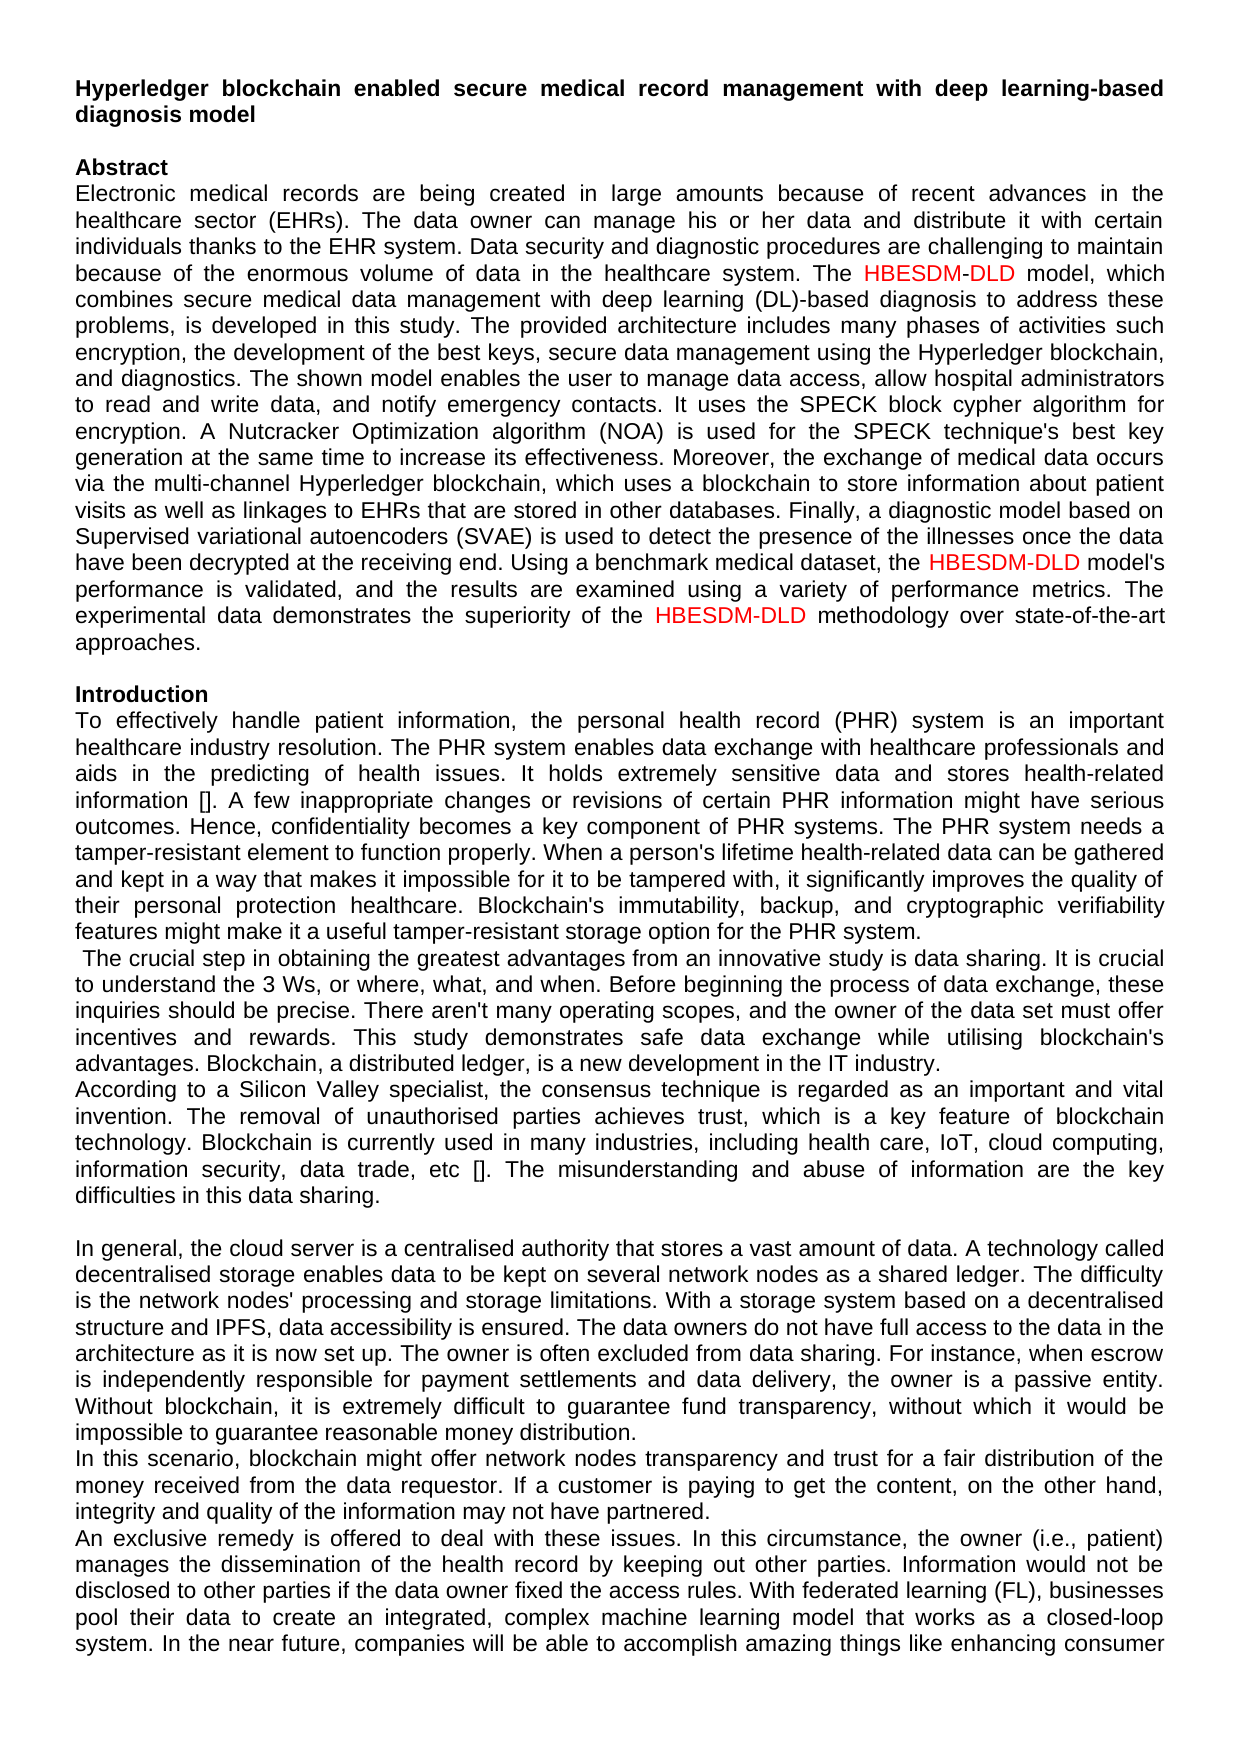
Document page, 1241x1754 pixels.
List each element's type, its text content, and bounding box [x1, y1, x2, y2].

text Hyperledger blockchain enabled secure medical record management with deep learning-based diagnosis model [75, 75, 1165, 128]
text Introduction [75, 681, 1165, 707]
text In general, the cloud server is a centralised authority that stores a vast amount of data. A technology called decentralised storage enables data to be kept on several network nodes as a shared ledger. The difficulty is the network nodes' processing and storage limitations. With a storage system based on a decentralised structure and IPFS, data accessibility is ensured. The data owners do not have full access to the data in the architecture as it is now set up. The owner is often excluded from data sharing. For instance, when escrow is independently responsible for payment settlements and data delivery, the owner is a passive entity. Without blockchain, it is extremely difficult to guarantee fund transparency, without which it would be impossible to guarantee reasonable money distribution. [75, 1234, 1165, 1445]
text According to a Silicon Valley specialist, the consensus technique is regarded as an important and vital invention. The removal of unauthorised parties achieves trust, which is a key feature of blockchain technology. Blockchain is currently used in many industries, including health care, IoT, cloud computing, information security, data trade, etc []. The misunderstanding and abuse of information are the key difficulties in this data sharing. [75, 1076, 1165, 1208]
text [75, 1524, 1165, 1656]
text In this scenario, blockchain might offer network nodes transparency and trust for a fair distribution of the money received from the data requestor. If a customer is paying to get the content, on the other hand, integrity and quality of the information may not have partnered. [75, 1445, 1165, 1524]
text To effectively handle patient information, the personal health record (PHR) system is an important healthcare industry resolution. The PHR system enables data exchange with healthcare professionals and aids in the predicting of health issues. It holds extremely sensitive data and stores health-related information []. A few inappropriate changes or revisions of certain PHR information might have serious outcomes. Hence, confidentiality becomes a key component of PHR systems. The PHR system needs a tamper-resistant element to function properly. When a person's lifetime health-related data can be gathered and kept in a way that makes it impossible for it to be tampered with, it significantly improves the quality of their personal protection healthcare. Blockchain's immutability, backup, and cryptographic verifiability features might make it a useful tamper-resistant storage option for the PHR system. [75, 707, 1165, 945]
text Electronic medical records are being created in large amounts because of recent advances in the healthcare sector (EHRs). The data owner can manage his or her data and distribute it with certain individuals thanks to the EHR system. Data security and diagnostic procedures are challenging to maintain because of the enormous volume of data in the healthcare system. The HBESDM-DLD model, which combines secure medical data management with deep learning (DL)-based diagnosis to address these problems, is developed in this study. The provided architecture includes many phases of activities such encryption, the development of the best keys, secure data management using the Hyperledger blockchain, and diagnostics. The shown model enables the user to manage data access, allow hospital administrators to read and write data, and notify emergency contacts. It uses the SPECK block cypher algorithm for encryption. A Nutcracker Optimization algorithm (NOA) is used for the SPECK technique's best key generation at the same time to increase its effectiveness. Moreover, the exchange of medical data occurs via the multi-channel Hyperledger blockchain, which uses a blockchain to store information about patient visits as well as linkages to EHRs that are stored in other databases. Finally, a diagnostic model based on Supervised variational autoencoders (SVAE) is used to detect the presence of the illnesses once the data have been decrypted at the receiving end. Using a benchmark medical dataset, the HBESDM-DLD model's performance is validated, and the results are examined using a variety of performance metrics. The experimental data demonstrates the superiority of the HBESDM-DLD methodology over state-of-the-art approaches. [75, 180, 1165, 655]
text Abstract [75, 154, 1165, 180]
text The crucial step in obtaining the greatest advantages from an innovative study is data sharing. It is crucial to understand the 3 Ws, or where, what, and when. Before beginning the process of data exchange, these inquiries should be precise. There aren't many operating scopes, and the owner of the data set must offer incentives and rewards. This study demonstrates safe data exchange while utilising blockchain's advantages. Blockchain, a distributed ledger, is a new development in the IT industry. [75, 945, 1165, 1076]
